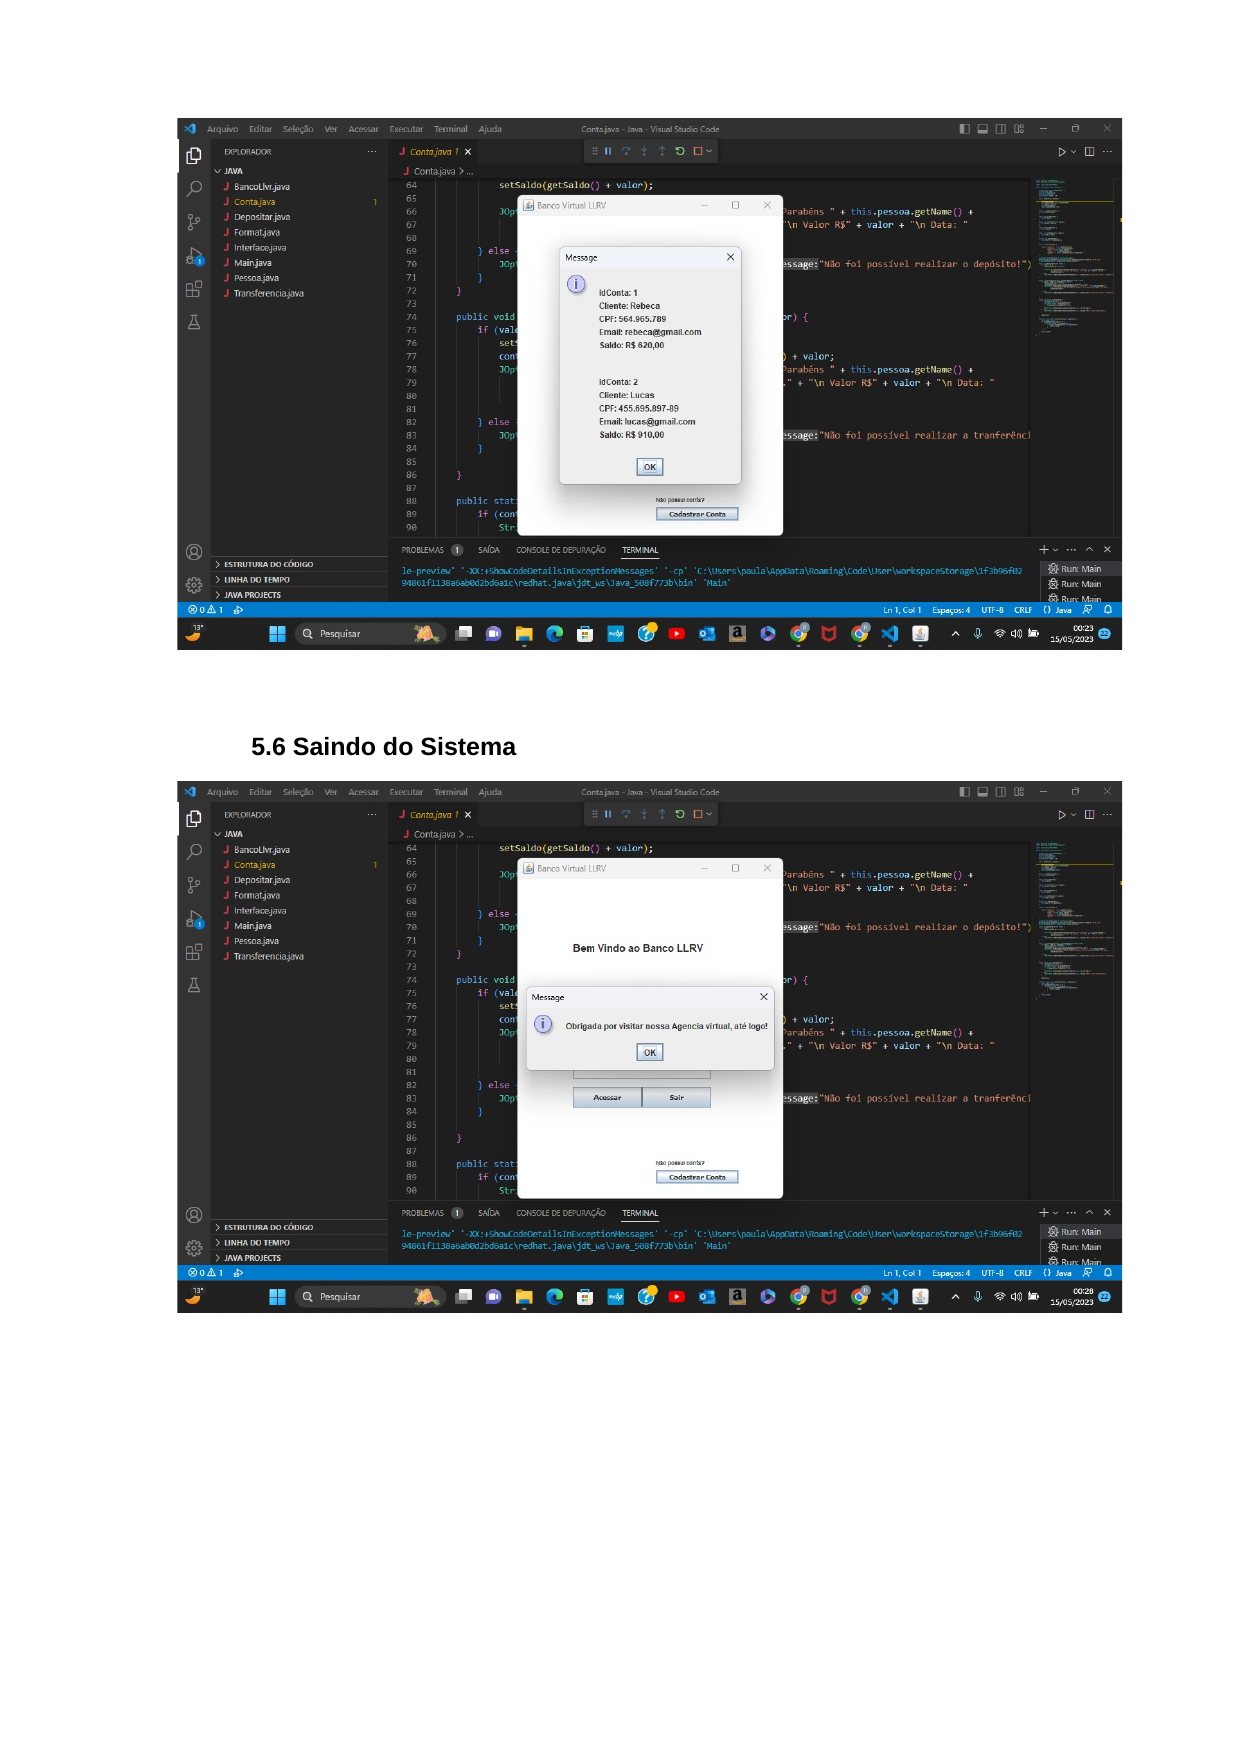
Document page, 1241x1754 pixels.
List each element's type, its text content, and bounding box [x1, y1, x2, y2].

subtitle 5.6 Saindo do Sistema [177, 732, 1122, 761]
picture [177, 781, 1123, 1313]
picture [177, 118, 1123, 650]
